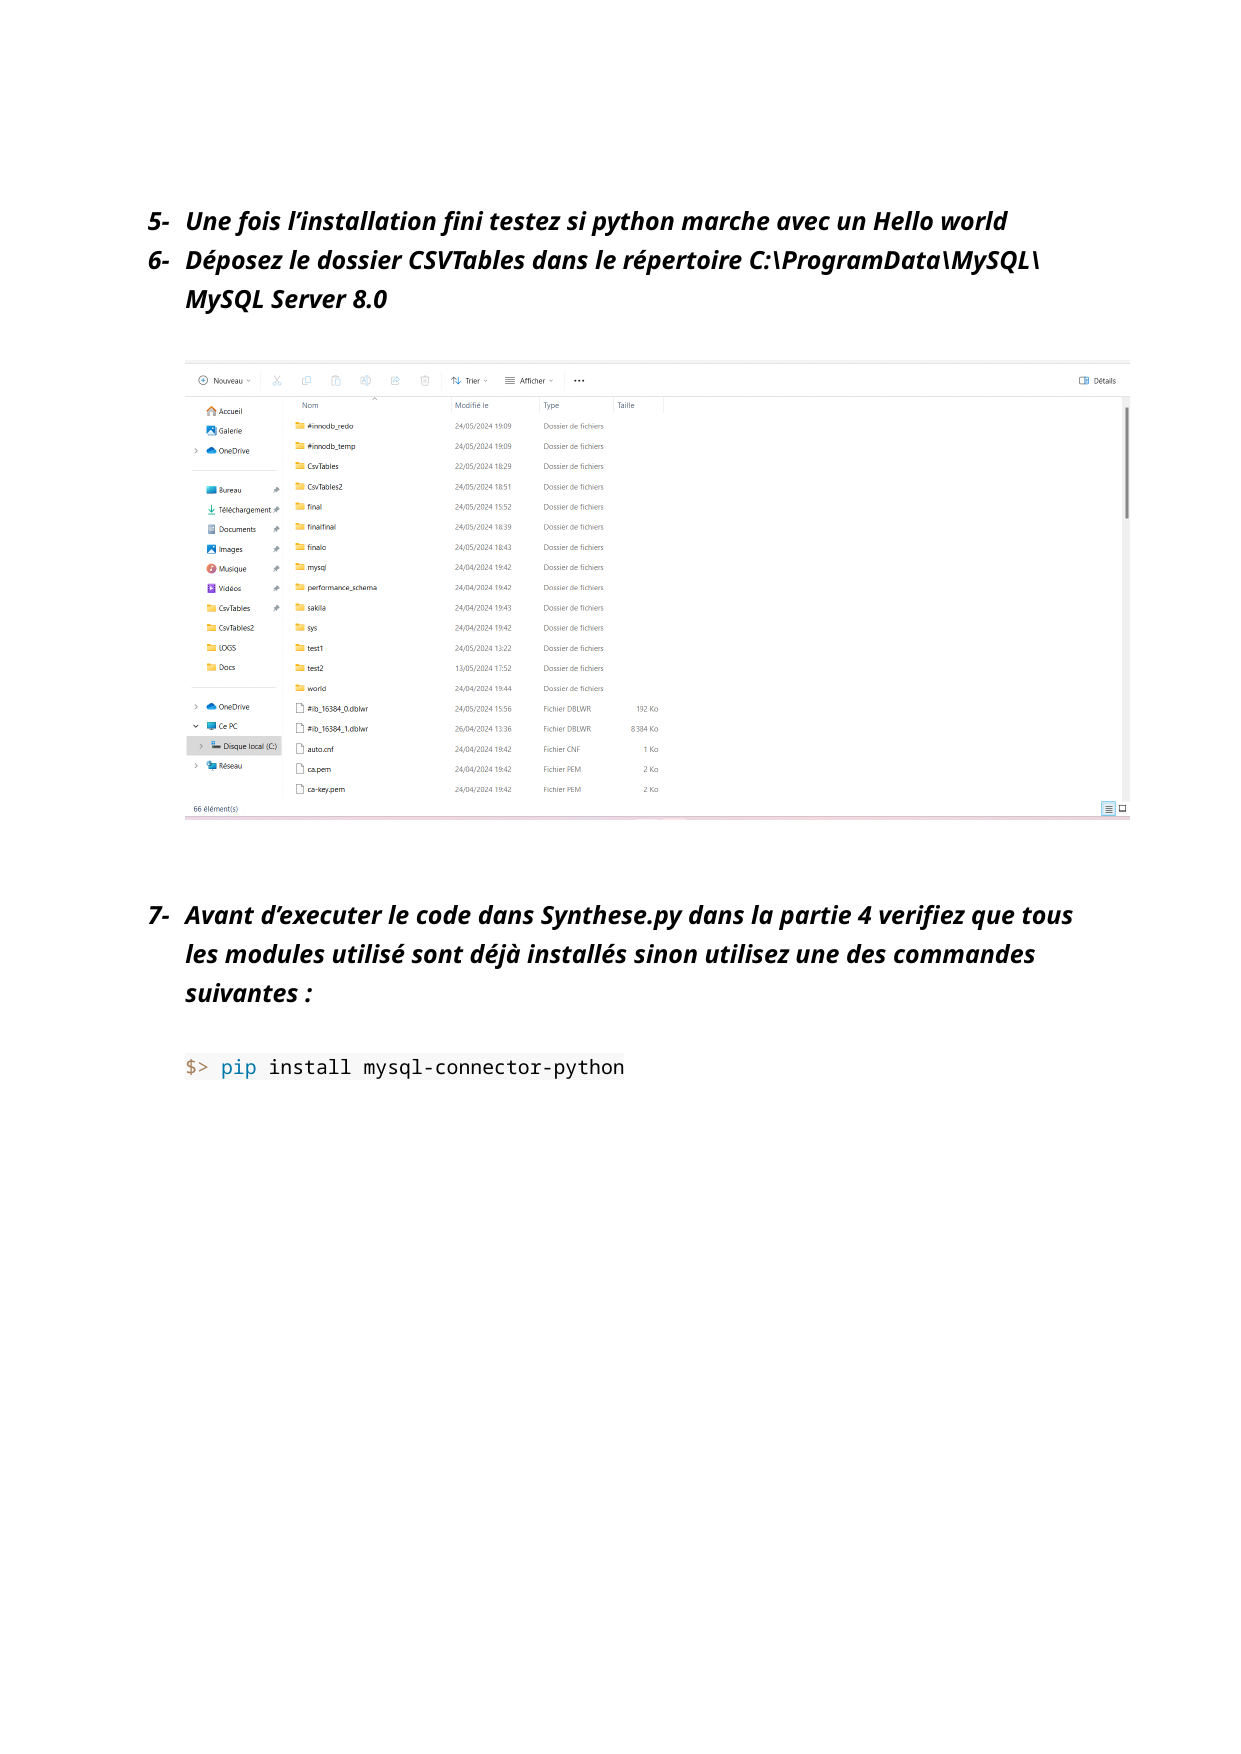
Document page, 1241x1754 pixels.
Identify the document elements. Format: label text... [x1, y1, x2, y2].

picture [185, 360, 1130, 820]
list Déposez le dossier CSVTables dans le répertoire C:\ProgramData\MySQL\MySQL Server 8.0 [148, 243, 1093, 316]
list Avant d’executer le code dans Synthese.py dans la partie 4 verifiez que tous les modules utilisé sont déjà installés sinon utilisez une des commandes suivantes : $> pip install mysql-connector-python [148, 898, 1093, 1119]
list Une fois l’installation fini testez si python marche avec un Hello world [148, 203, 1093, 237]
